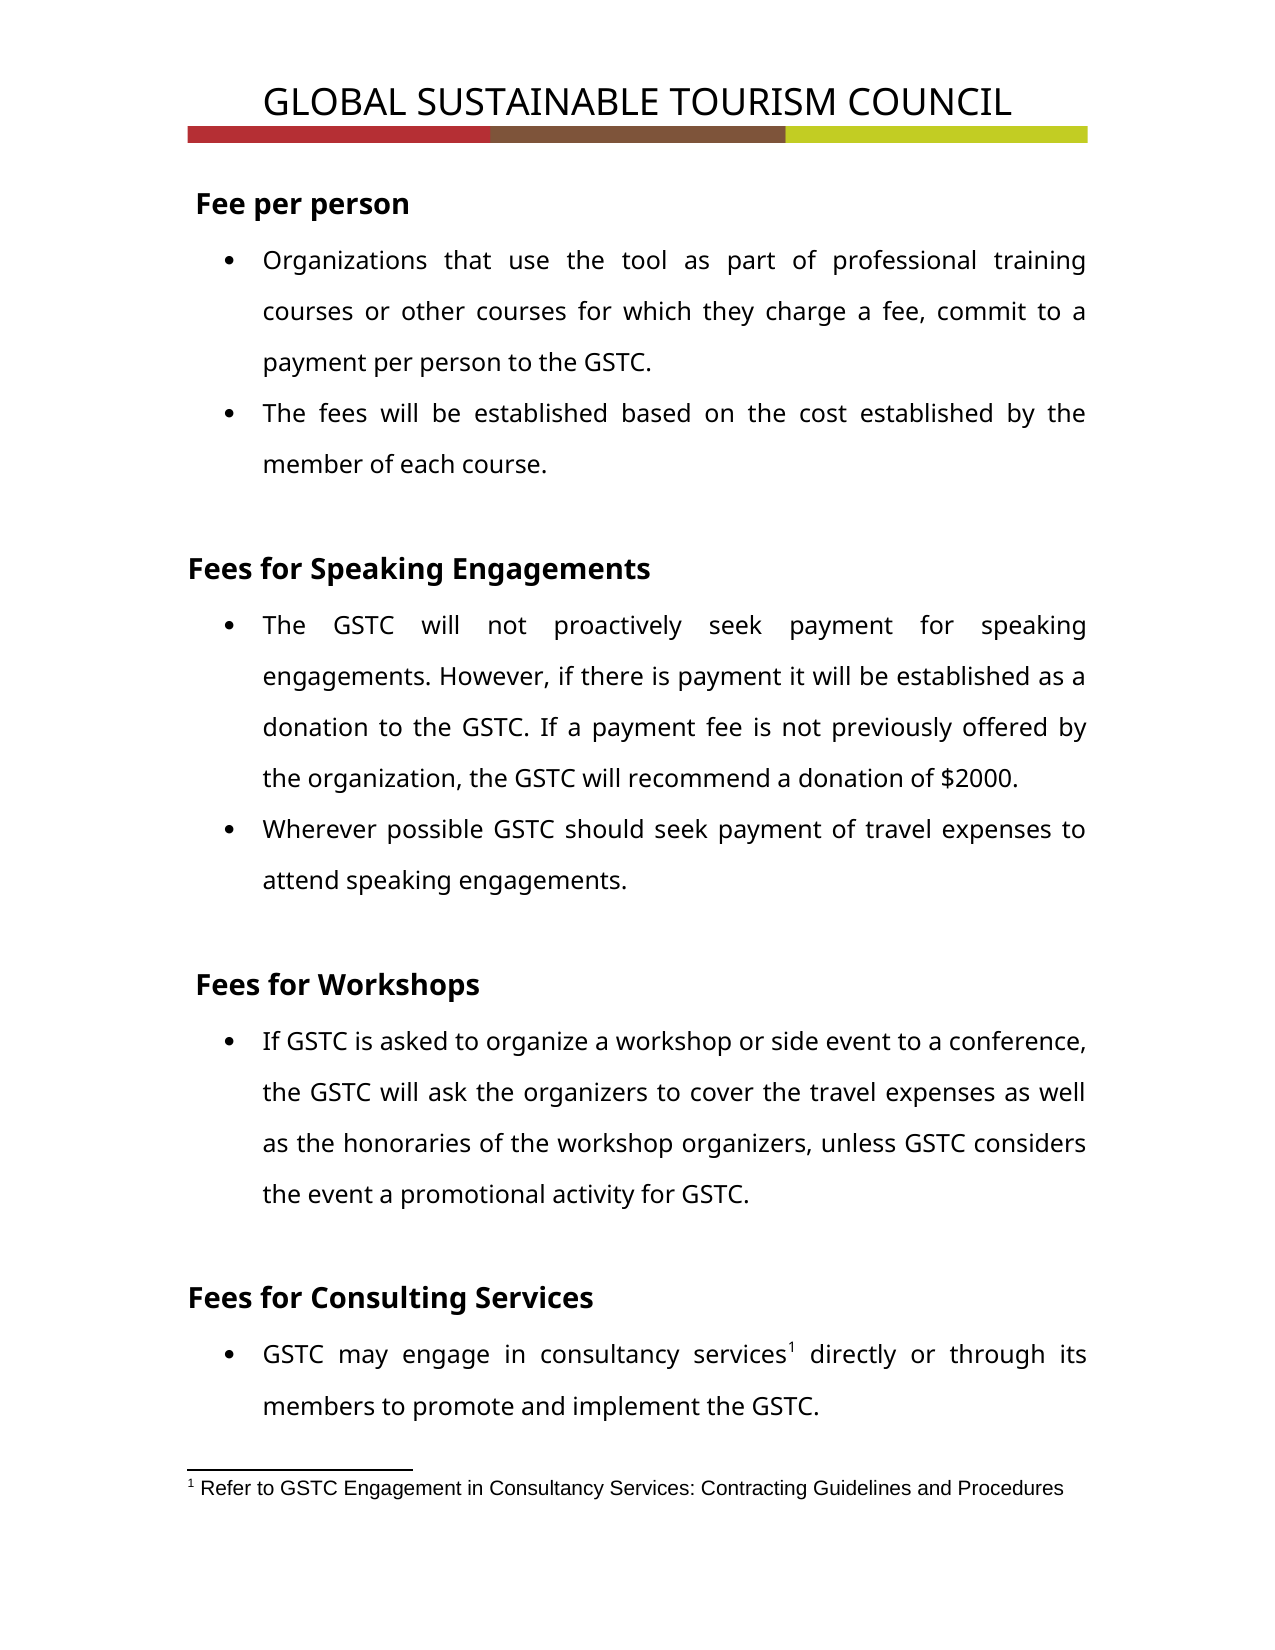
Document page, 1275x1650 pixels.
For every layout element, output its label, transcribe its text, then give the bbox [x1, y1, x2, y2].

subtitle Fees for Consulting Services [187, 1278, 1087, 1317]
subtitle Fees for Speaking Engagements [187, 548, 1087, 588]
list Wherever possible GSTC should seek payment of travel expenses to attend speaking engagements. [225, 812, 1087, 897]
list The fees will be established based on the cost established by the member of each course. [225, 396, 1087, 481]
subtitle Fee per person [187, 183, 1087, 223]
list If GSTC is asked to organize a workshop or side event to a conference, the GSTC will ask the organizers to cover the travel expenses as well as the honoraries of the workshop organizers, unless GSTC considers the event a promotional activity for GSTC. [225, 1023, 1087, 1211]
list GSTC may engage in consultancy services directly or through its members to promote and implement the GSTC. [225, 1337, 1087, 1422]
list The GSTC will not proactively seek payment for speaking engagements. However, if there is payment it will be established as a donation to the GSTC. If a payment fee is not previously offered by the organization, the GSTC will recommend a donation of $2000. [225, 608, 1087, 795]
subtitle Fees for Workshops [187, 964, 1087, 1004]
list Organizations that use the tool as part of professional training courses or other courses for which they charge a fee, commit to a payment per person to the GSTC. [225, 243, 1087, 379]
